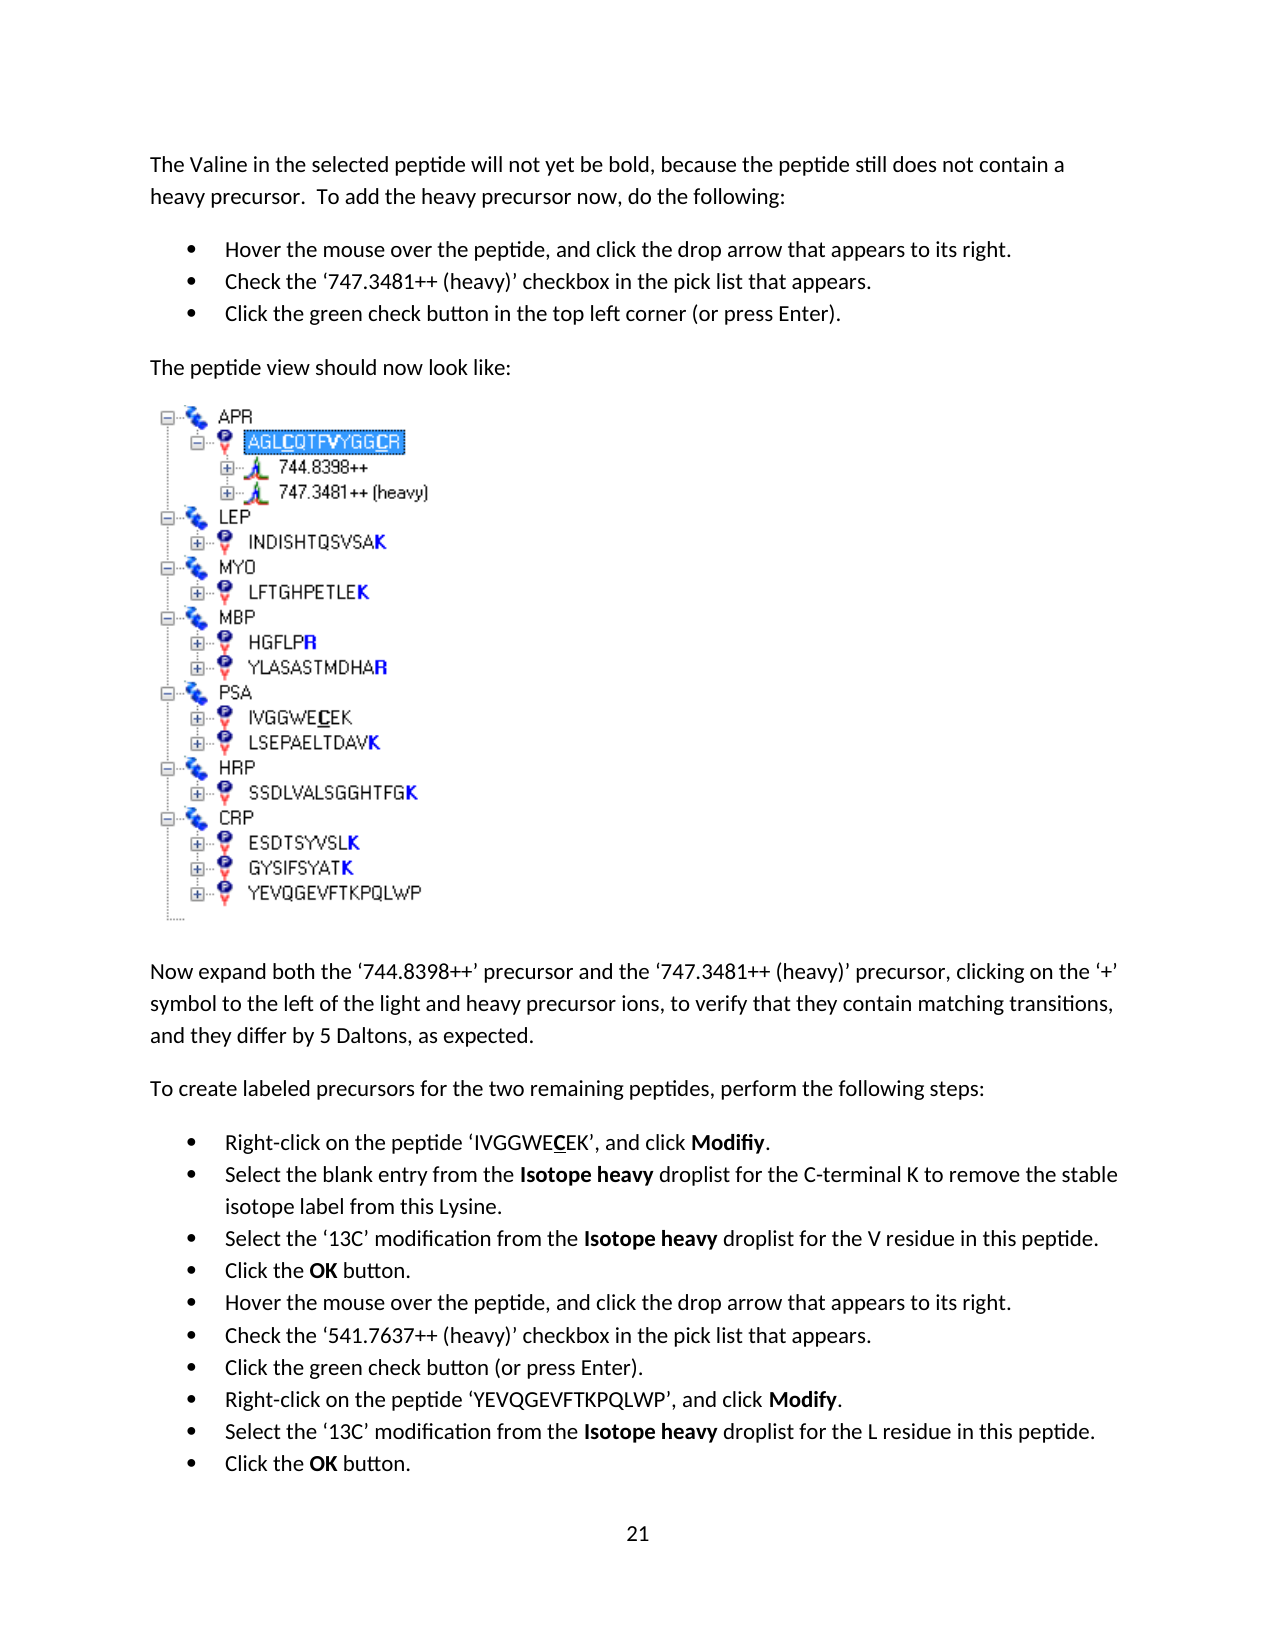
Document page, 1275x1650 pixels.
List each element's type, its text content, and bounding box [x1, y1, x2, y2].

list Hover the mouse over the peptide, and click the drop arrow that appears to its right. [187, 1288, 1125, 1317]
list Right-click on the peptide ‘IVGGWECEK’, and click Modifiy. [187, 1128, 1125, 1156]
list Hover the mouse over the peptide, and click the drop arrow that appears to its right. [187, 235, 1125, 263]
list Select the ‘13C’ modification from the Isotope heavy droplist for the L residue in this peptide. [187, 1417, 1125, 1445]
list Click the OK button. [187, 1449, 1125, 1477]
list Click the green check button (or press Enter). [187, 1353, 1125, 1381]
picture [150, 405, 454, 933]
text Now expand both the ‘744.8398++’ precursor and the ‘747.3481++ (heavy)’ precursor, clicking on the ‘+’ symbol to the left of the light and heavy precursor ions, to verify that they contain matching transitions, and they differ by 5 Daltons, as expected. [150, 957, 1125, 1049]
list Select the ‘13C’ modification from the Isotope heavy droplist for the V residue in this peptide. [187, 1224, 1125, 1252]
list Check the ‘747.3481++ (heavy)’ checkbox in the pick list that appears. [187, 267, 1125, 295]
list Right-click on the peptide ‘YEVQGEVFTKPQLWP’, and click Modify. [187, 1385, 1125, 1413]
text The peptide view should now look like: [150, 353, 1125, 381]
list Select the blank entry from the Isotope heavy droplist for the C-terminal K to remove the stable isotope label from this Lysine. [187, 1160, 1125, 1220]
list Check the ‘541.7637++ (heavy)’ checkbox in the pick list that appears. [187, 1321, 1125, 1349]
list Click the OK button. [187, 1256, 1125, 1284]
text To create labeled precursors for the two remaining peptides, perform the following steps: [150, 1074, 1125, 1103]
list Click the green check button in the top left corner (or press Enter). [187, 299, 1125, 328]
text The Valine in the selected peptide will not yet be bold, because the peptide still does not contain a heavy precursor. To add the heavy precursor now, do the following: [150, 150, 1125, 210]
